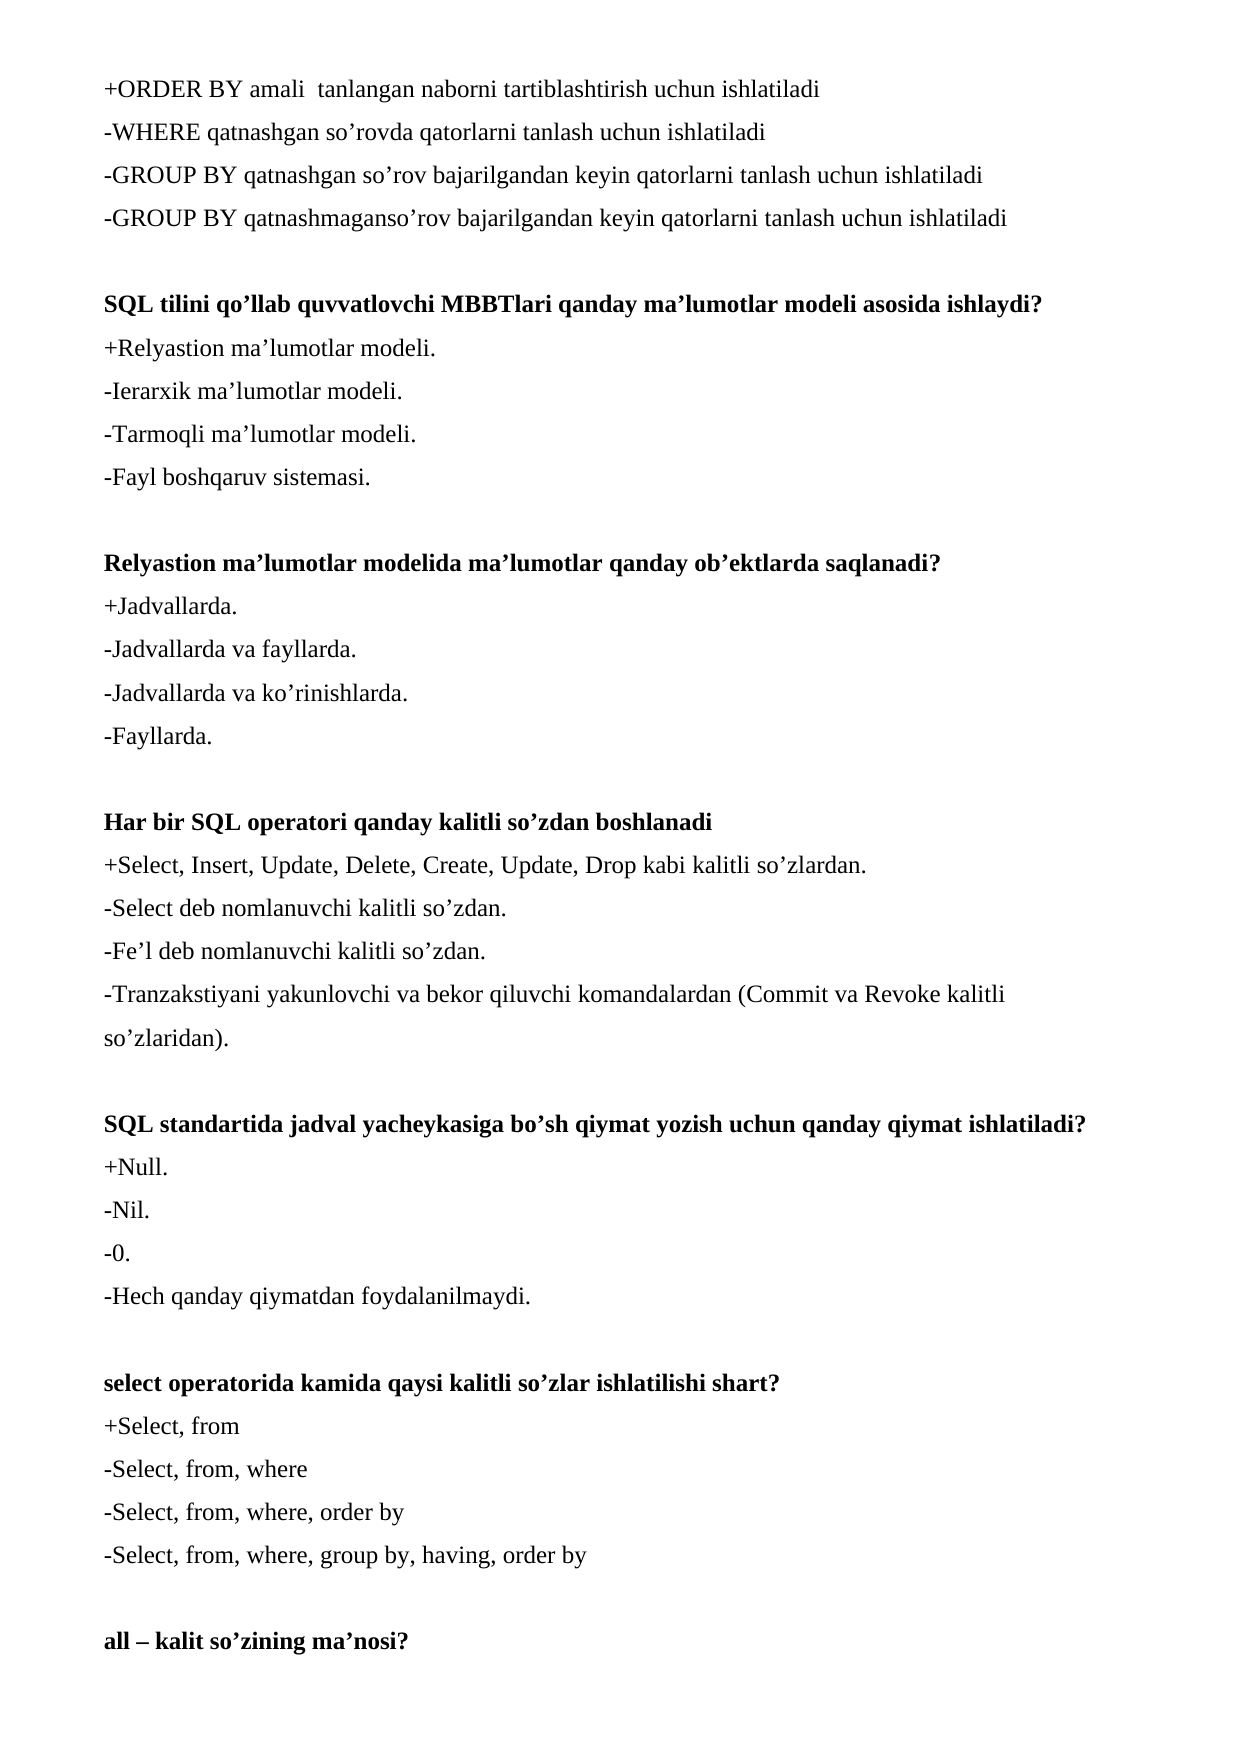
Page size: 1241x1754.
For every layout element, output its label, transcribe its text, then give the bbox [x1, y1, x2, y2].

text -Tarmoqli ma’lumotlar modeli. [103, 419, 1137, 448]
text +ORDER BY amali tanlangan naborni tartiblashtirish uchun ishlatiladi [103, 74, 1137, 103]
text -WHERE qatnashgan so’rovda qatorlarni tanlash uchun ishlatiladi [103, 117, 1137, 146]
text Relyastion ma’lumotlar modelida ma’lumotlar qanday ob’ektlarda saqlanadi? [103, 548, 1137, 577]
text -Ierarxik ma’lumotlar modeli. [103, 376, 1137, 404]
text -Fe’l deb nomlanuvchi kalitli so’zdan. [103, 936, 1137, 965]
text -Jadvallarda va ko’rinishlarda. [103, 678, 1137, 706]
text -Select, from, where, group by, having, order by [103, 1540, 1137, 1569]
text select operatorida kamida qaysi kalitli so’zlar ishlatilishi shart? [103, 1368, 1137, 1396]
text -Fayllarda. [103, 721, 1137, 749]
text -GROUP BY qatnashmaganso’rov bajarilgandan keyin qatorlarni tanlash uchun ishlatiladi [103, 203, 1137, 232]
text -GROUP BY qatnashgan so’rov bajarilgandan keyin qatorlarni tanlash uchun ishlatiladi [103, 160, 1137, 189]
text -Select, from, where, order by [103, 1497, 1137, 1526]
text -Fayl boshqaruv sistemasi. [103, 462, 1137, 491]
text +Jadvallarda. [103, 591, 1137, 620]
text -0. [103, 1238, 1137, 1267]
text SQL tilini qo’llab quvvatlovchi MBBTlari qanday ma’lumotlar modeli asosida ishlaydi? [103, 289, 1137, 318]
text Har bir SQL operatori qanday kalitli so’zdan boshlanadi [103, 807, 1137, 836]
text -Select deb nomlanuvchi kalitli so’zdan. [103, 893, 1137, 922]
text -Tranzakstiyani yakunlovchi va bekor qiluvchi komandalardan (Commit va Revoke kalitli so’zlaridan). [103, 979, 1137, 1051]
text +Select, Insert, Update, Delete, Create, Update, Drop kabi kalitli so’zlardan. [103, 850, 1137, 879]
text SQL standartida jadval yacheykasiga bo’sh qiymat yozish uchun qanday qiymat ishlatiladi? [103, 1109, 1137, 1138]
text all – kalit so’zining ma’nosi? [103, 1626, 1137, 1655]
text +Null. [103, 1152, 1137, 1181]
text -Jadvallarda va fayllarda. [103, 634, 1137, 663]
text -Nil. [103, 1195, 1137, 1224]
text -Select, from, where [103, 1454, 1137, 1483]
text +Select, from [103, 1411, 1137, 1439]
text +Relyastion ma’lumotlar modeli. [103, 333, 1137, 361]
text -Hech qanday qiymatdan foydalanilmaydi. [103, 1281, 1137, 1310]
